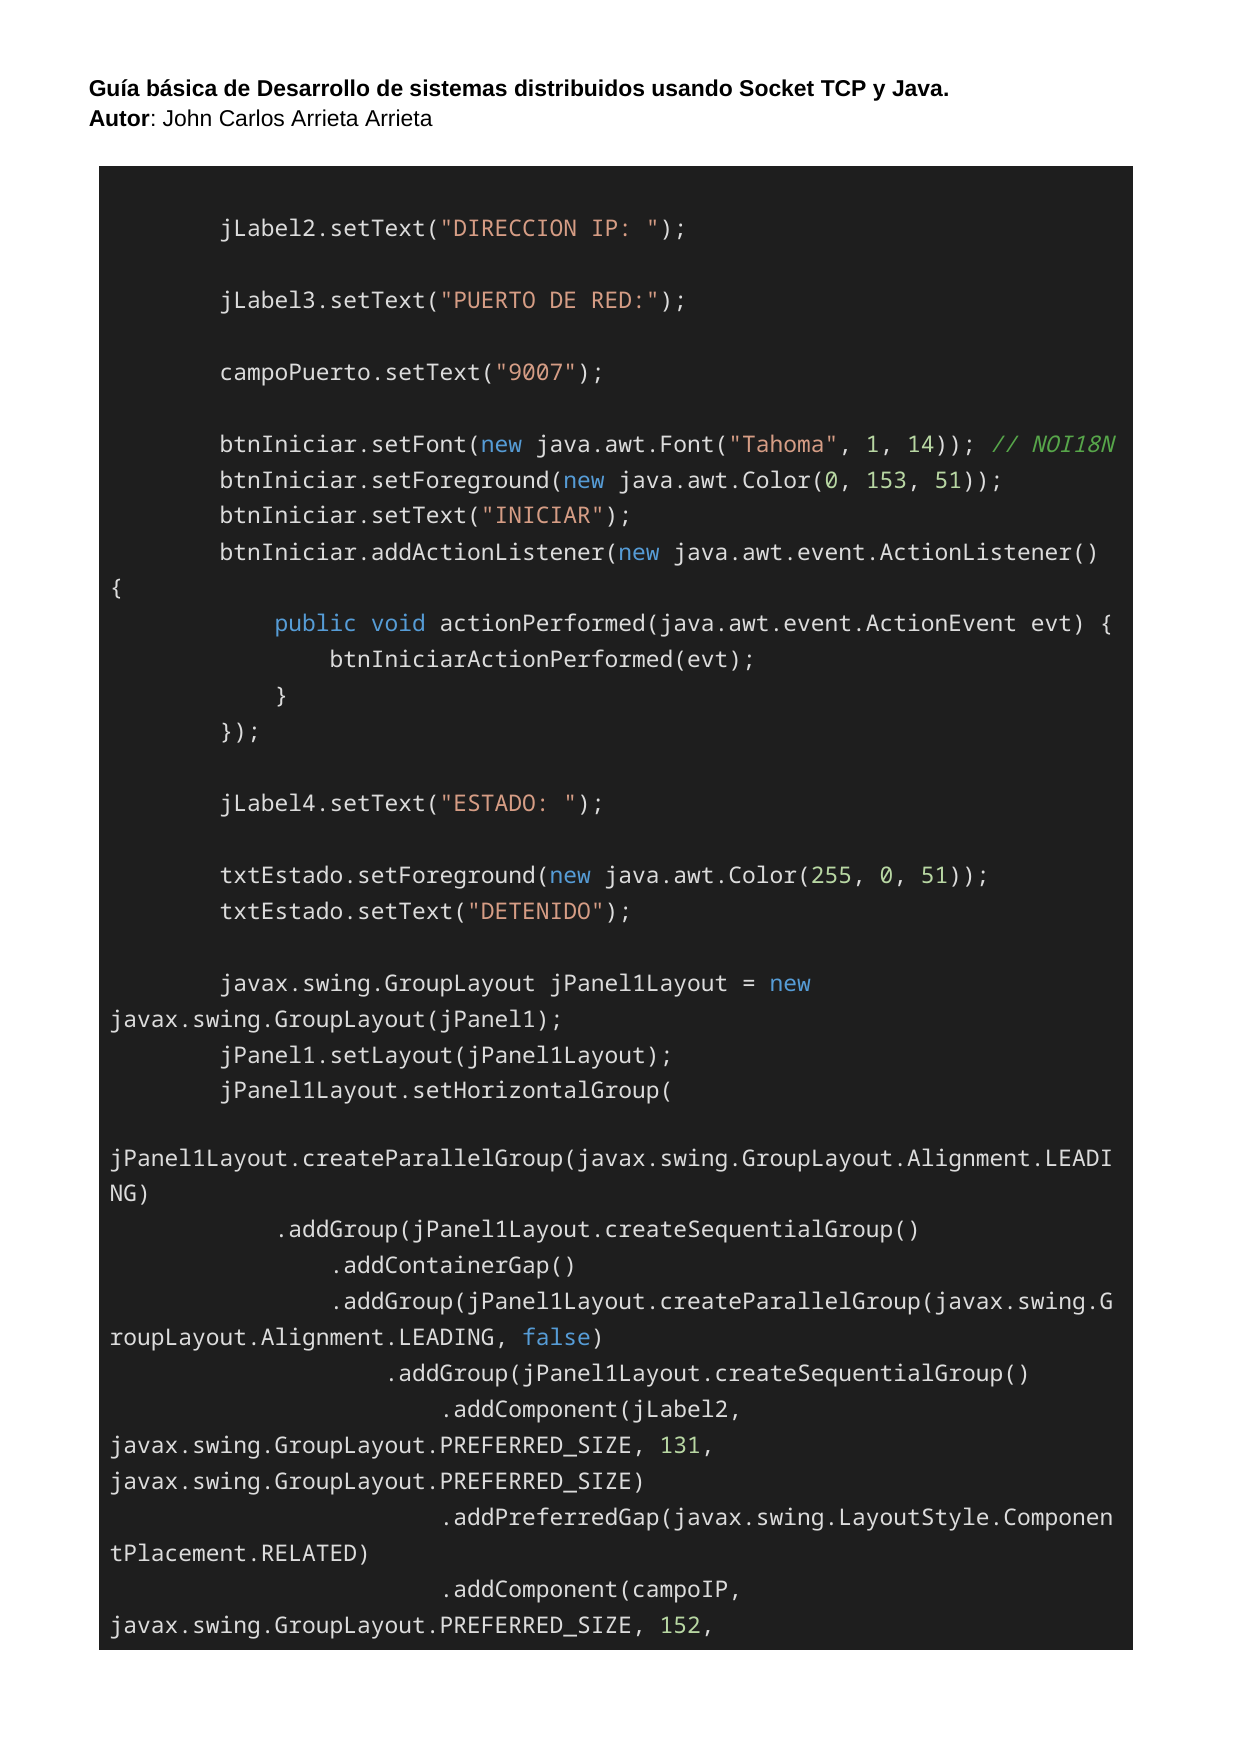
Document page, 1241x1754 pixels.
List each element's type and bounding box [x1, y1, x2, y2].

table_header [99, 166, 1133, 1650]
